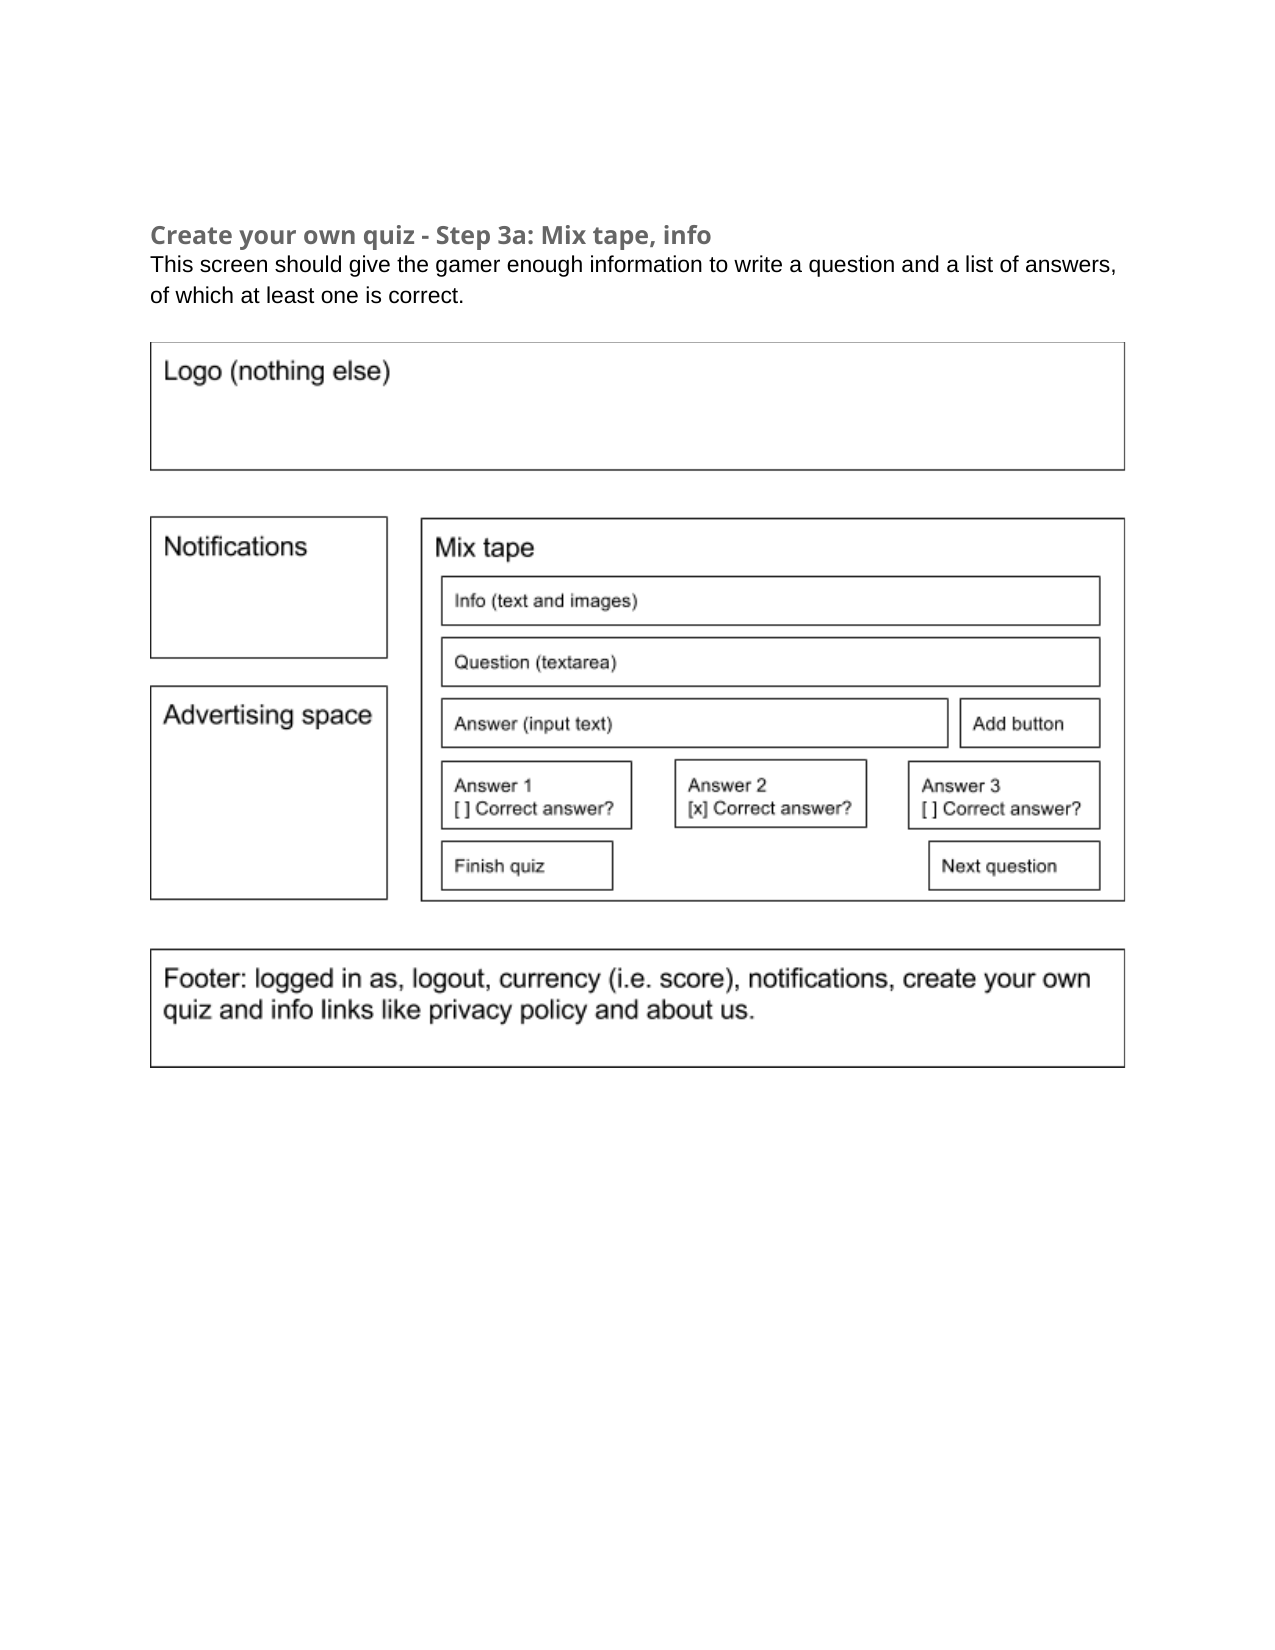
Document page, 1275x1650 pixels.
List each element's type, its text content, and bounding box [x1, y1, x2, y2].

subtitle Create your own quiz - Step 3a: Mix tape, info [150, 217, 1125, 251]
picture [150, 342, 1125, 1068]
text This screen should give the gamer enough information to write a question and a list of answers, of which at least one is correct. [150, 251, 1125, 308]
